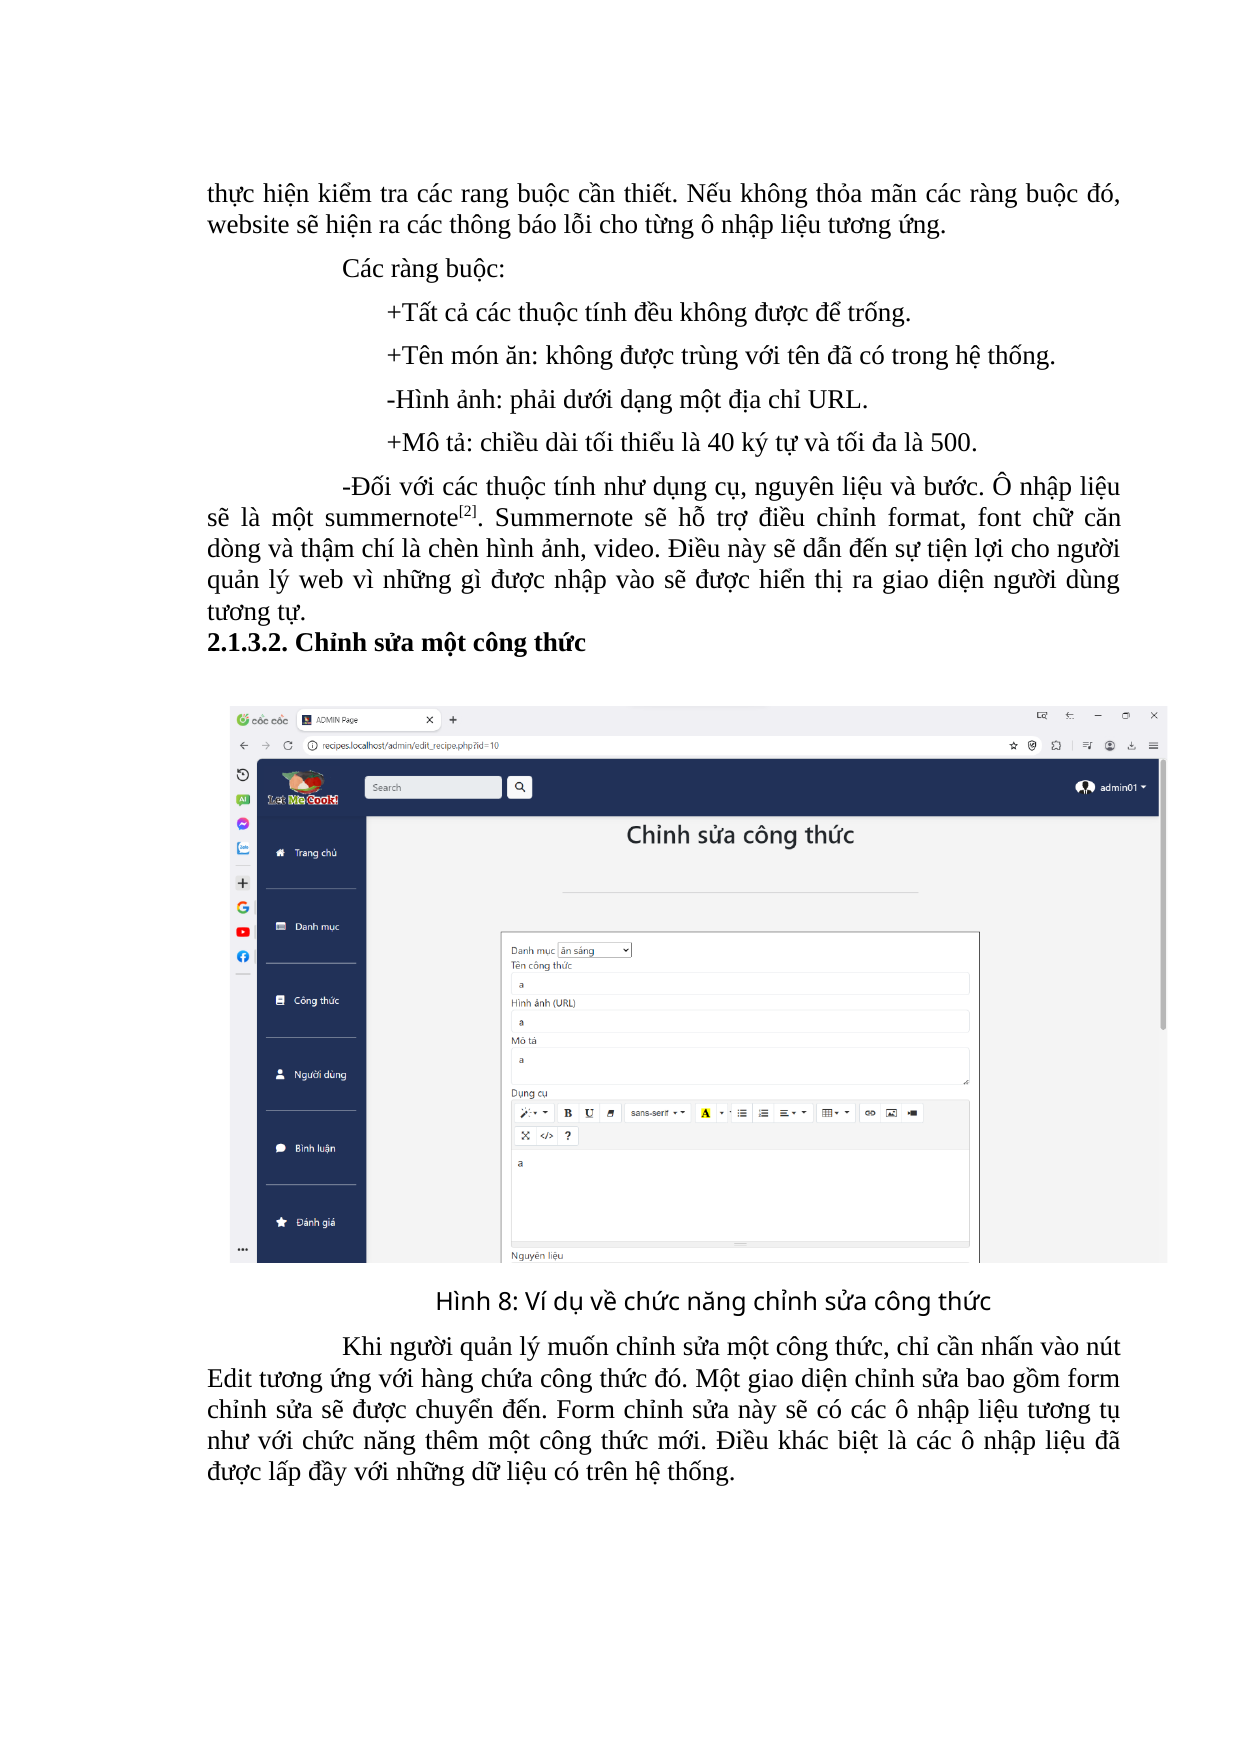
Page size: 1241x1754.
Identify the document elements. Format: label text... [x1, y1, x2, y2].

subtitle 2.1.3.2. Chỉnh sửa một công thức [207, 626, 1122, 657]
list +Mô tả: chiều dài tối thiểu là 40 ký tự và tối đa là 500. [386, 427, 1122, 458]
list -Hình ảnh: phải dưới dạng một địa chỉ URL. [386, 383, 1122, 414]
text -Đối với các thuộc tính như dụng cụ, nguyên liệu và bước. Ô nhập liệu sẽ là một summernote[2]. Summernote sẽ hỗ trợ điều chỉnh format, font chữ căn dòng và thậm chí là chèn hình ảnh, video. Điều này sẽ dẫn đến sự tiện lợi cho người quản lý web vì những gì được nhập vào sẽ được hiển thị ra giao diện người dùng tương tự. [207, 470, 1122, 626]
text Các ràng buộc: [207, 252, 1122, 283]
list +Tất cả các thuộc tính đều không được để trống. [386, 296, 1122, 327]
list +Tên món ăn: không được trùng với tên đã có trong hệ thống. [386, 339, 1122, 370]
picture [229, 706, 1168, 1263]
